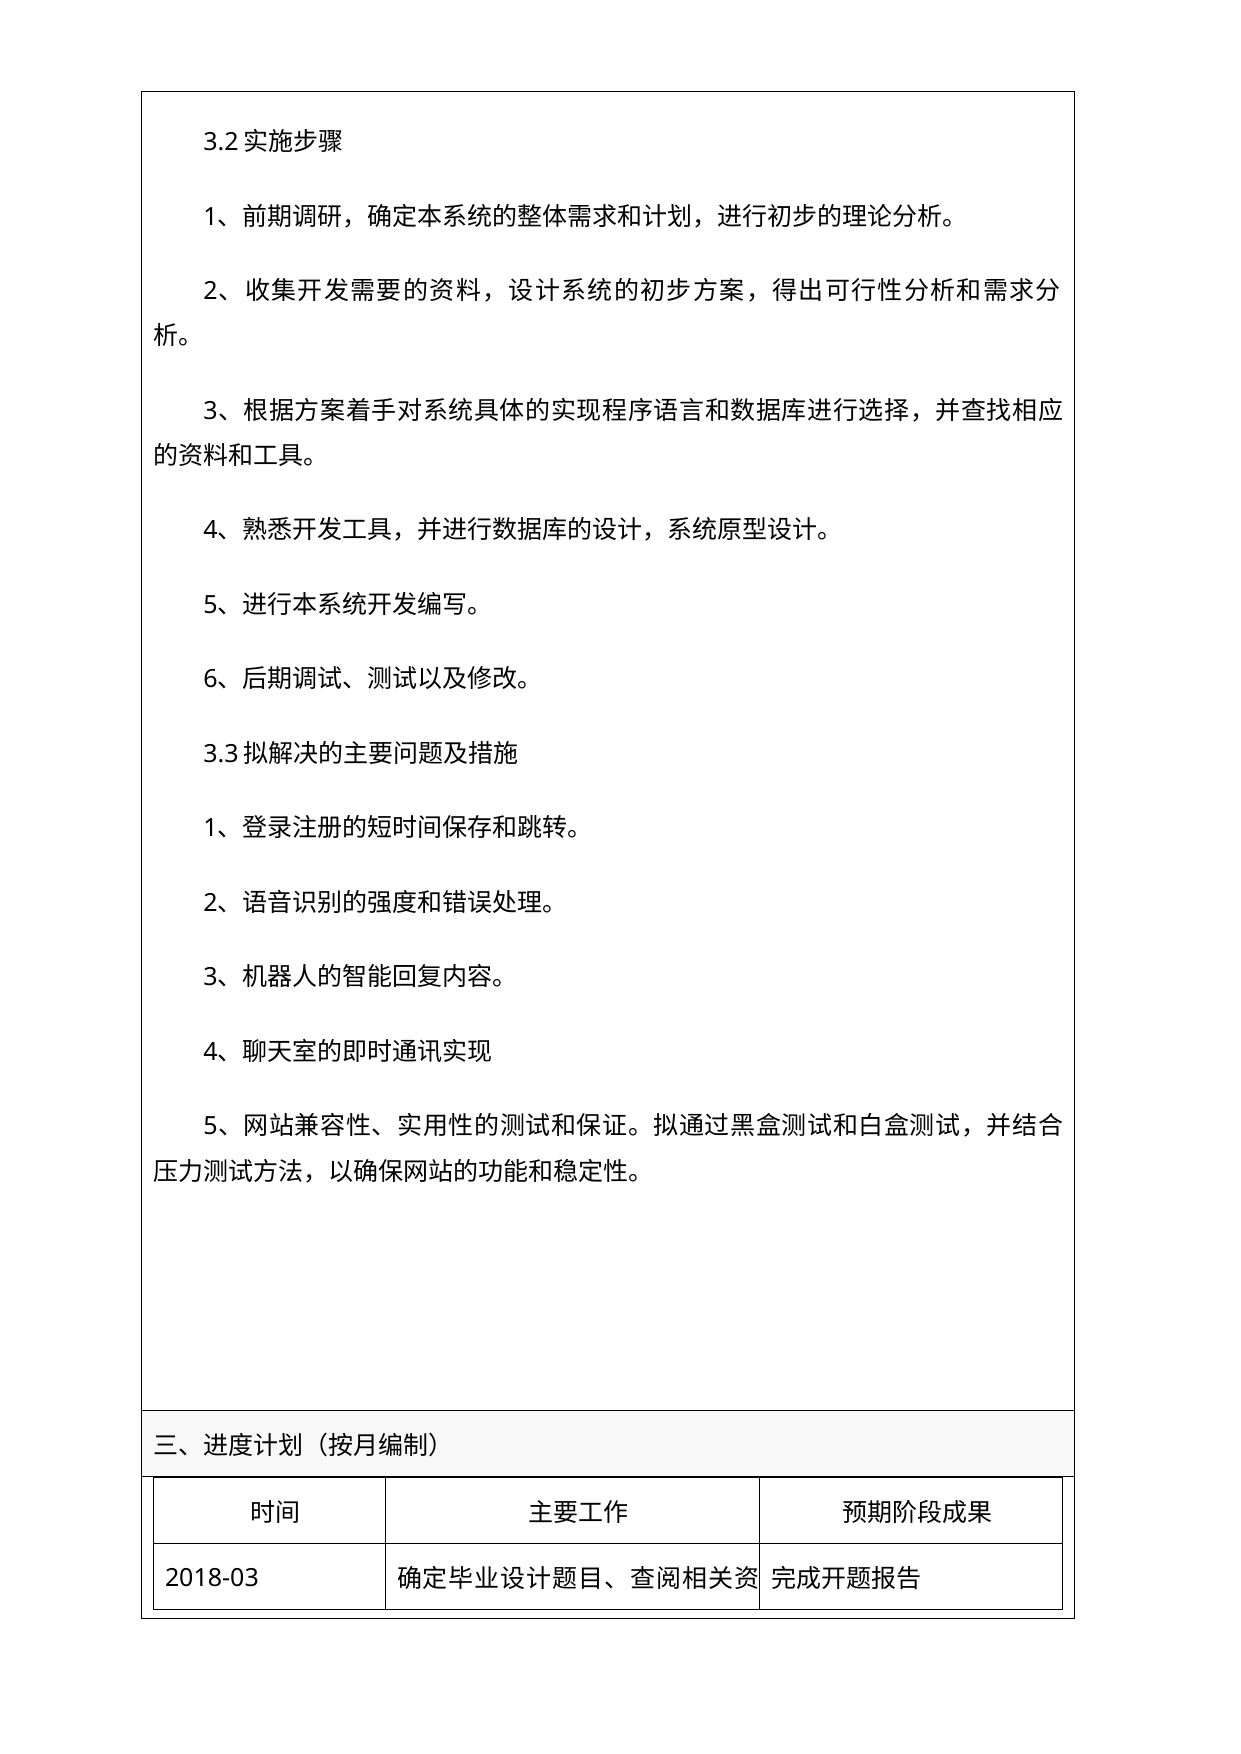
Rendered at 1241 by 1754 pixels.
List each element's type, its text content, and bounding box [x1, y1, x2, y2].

table_cell [142, 1477, 1074, 1618]
table_cell 三、进度计划（按月编制） [142, 1411, 1074, 1476]
